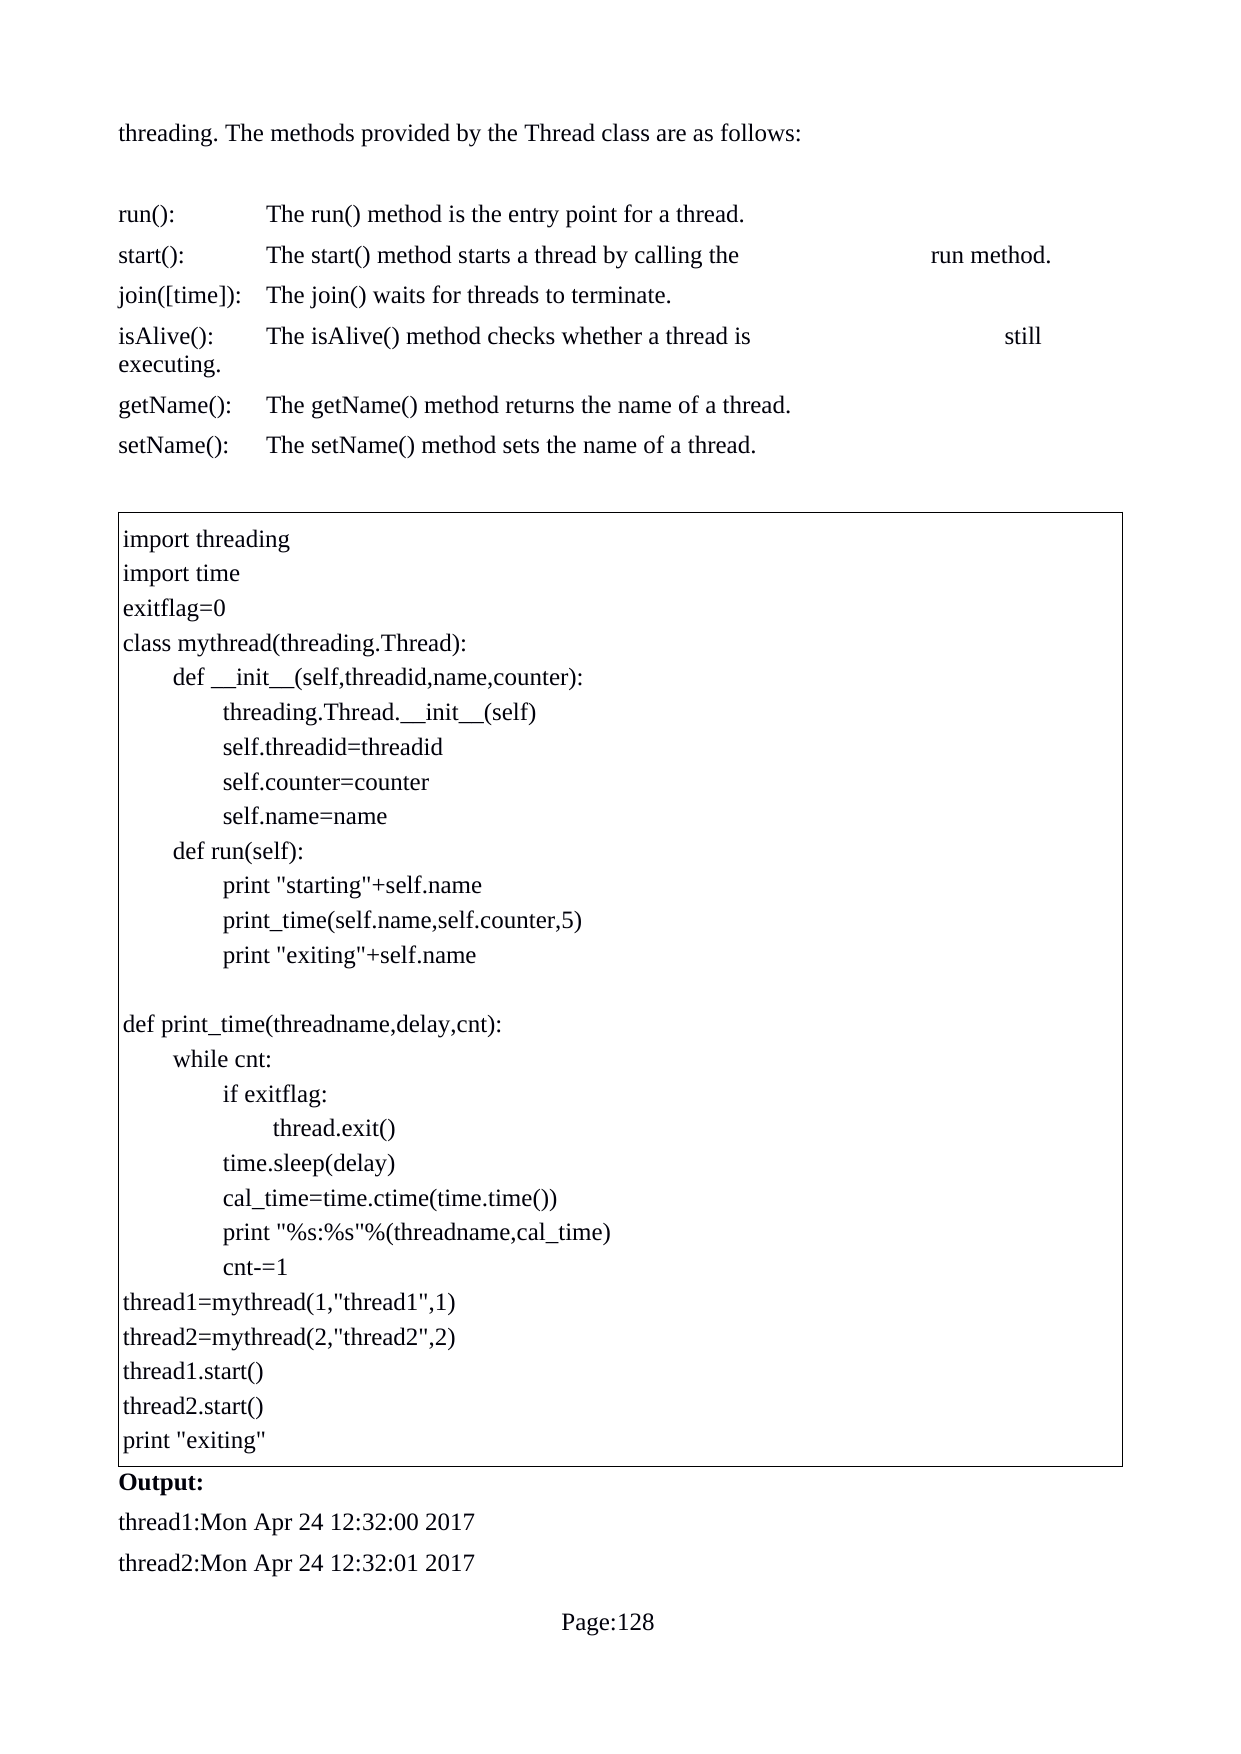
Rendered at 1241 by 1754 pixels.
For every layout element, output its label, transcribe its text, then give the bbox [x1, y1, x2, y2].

text run(): The run() method is the entry point for a thread. [118, 199, 1122, 228]
text thread2:Mon Apr 24 12:32:01 2017 [118, 1548, 1122, 1576]
text getName(): The getName() method returns the name of a thread. [118, 390, 1122, 419]
text isAlive(): The isAlive() method checks whether a thread is still executing. [118, 321, 1122, 378]
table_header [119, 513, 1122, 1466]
text thread1:Mon Apr 24 12:32:00 2017 [118, 1507, 1122, 1536]
text join([time]): The join() waits for threads to terminate. [118, 280, 1122, 309]
text Output: [118, 1467, 1122, 1495]
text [118, 118, 1122, 147]
text start(): The start() method starts a thread by calling the run method. [118, 240, 1122, 268]
text setName(): The setName() method sets the name of a thread. [118, 431, 1122, 459]
